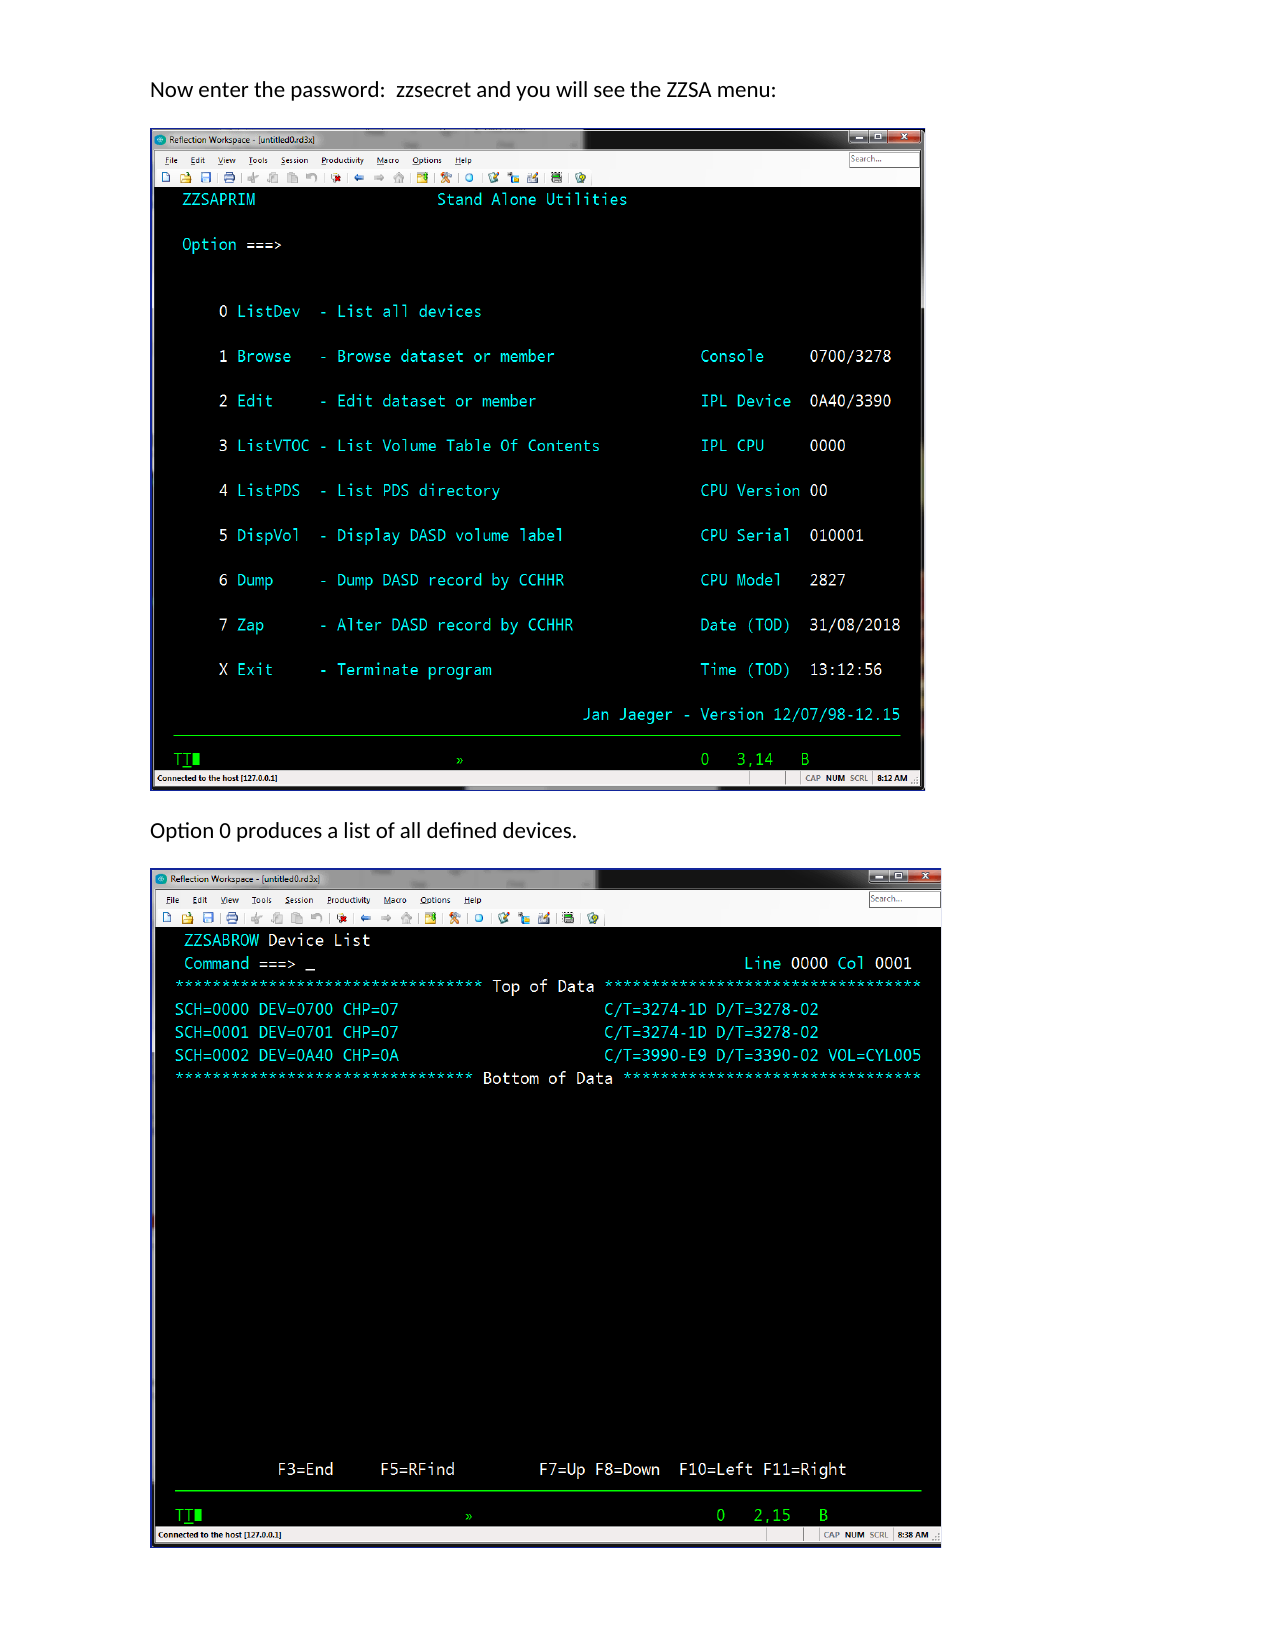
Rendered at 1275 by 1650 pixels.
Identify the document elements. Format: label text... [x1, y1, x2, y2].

picture [150, 868, 942, 1548]
text Now enter the password: zzsecret and you will see the ZZSA menu: [150, 75, 1125, 103]
picture [150, 128, 926, 791]
text Option 0 produces a list of all defined devices. [150, 816, 1125, 844]
